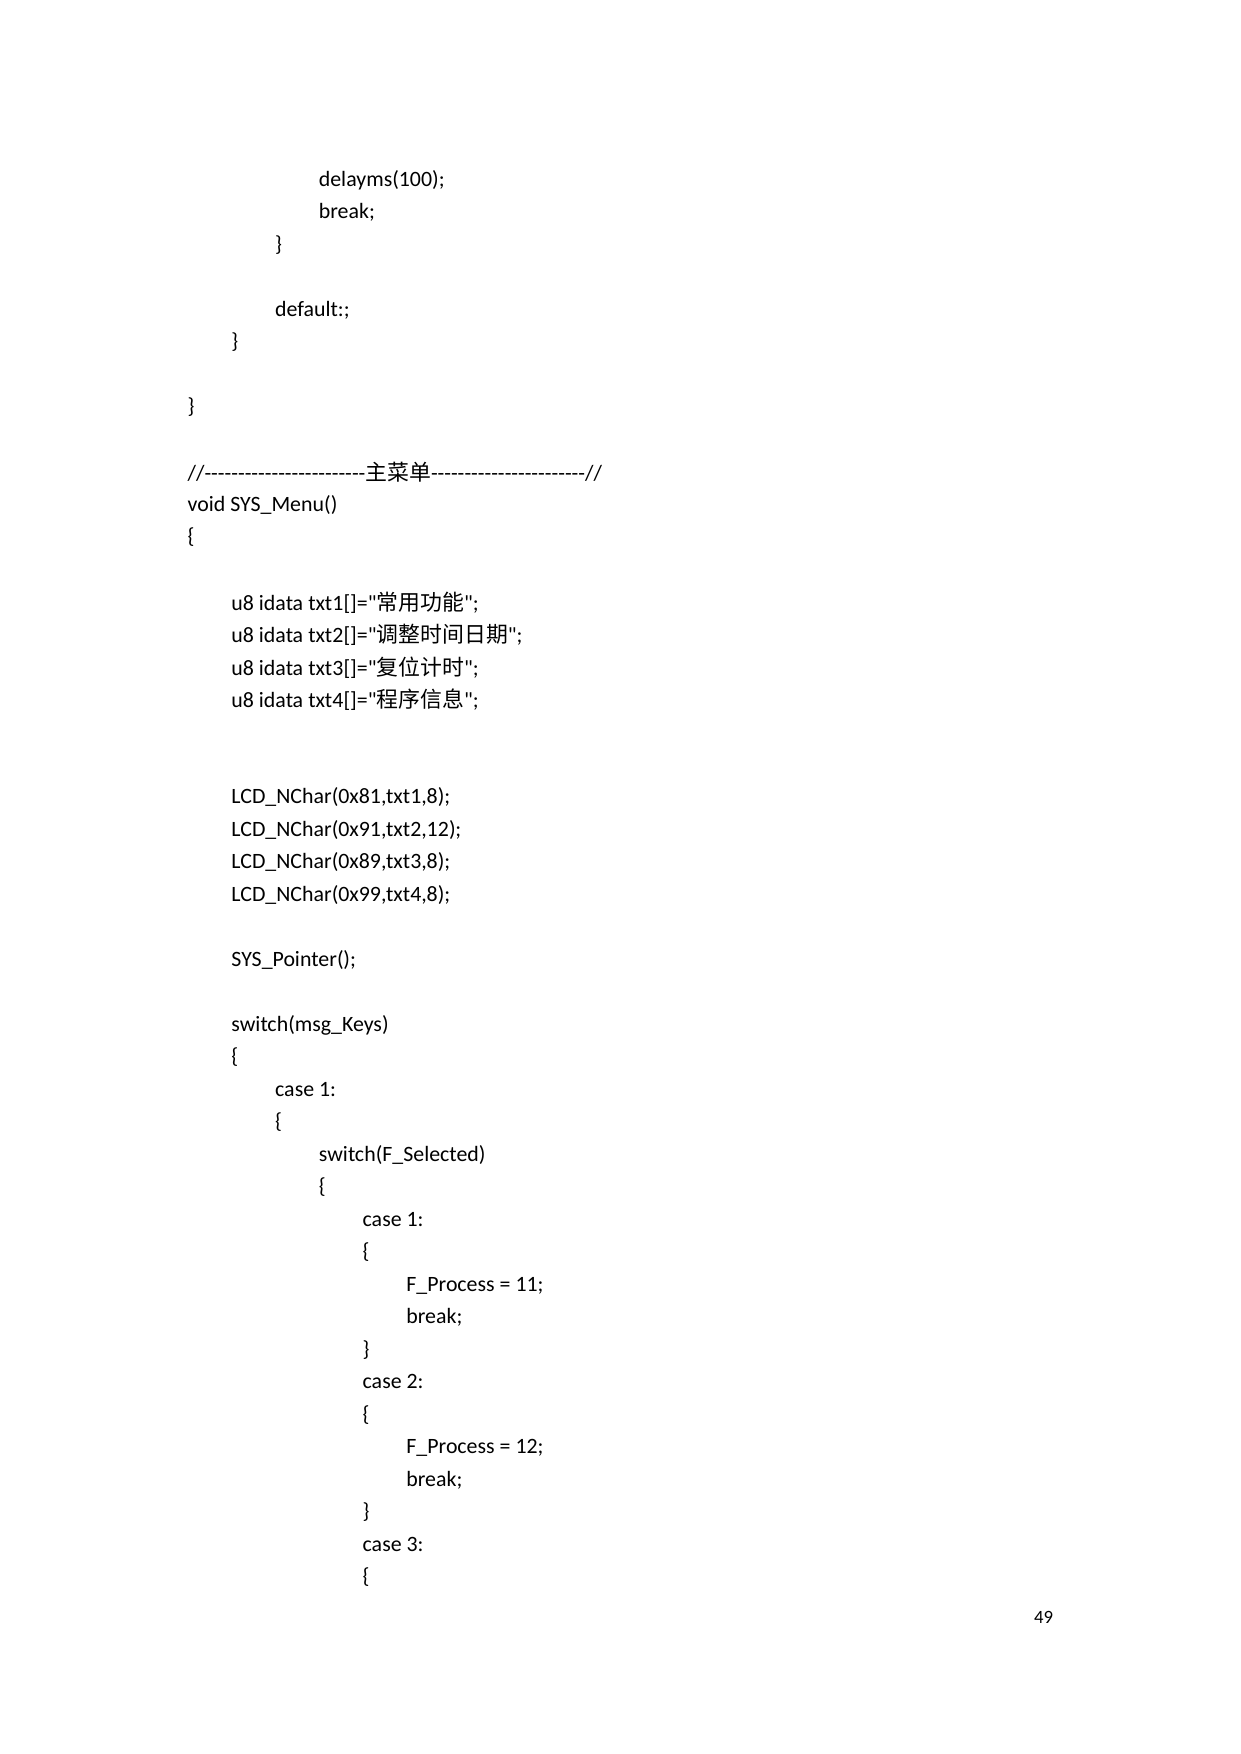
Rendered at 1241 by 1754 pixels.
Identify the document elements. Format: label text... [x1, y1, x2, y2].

text void SYS_Menu() [187, 487, 1053, 519]
text break; [187, 1462, 1053, 1494]
text delayms(100); [187, 162, 1053, 194]
text break; [187, 1299, 1053, 1332]
text F_Process = 11; [187, 1267, 1053, 1299]
text switch(msg_Keys) [187, 1007, 1053, 1039]
text case 3: [187, 1527, 1053, 1559]
text case 1: [187, 1072, 1053, 1104]
text LCD_NChar(0x89,txt3,8); [187, 844, 1053, 877]
text u8 idata txt1[]="常用功能"; [187, 584, 1053, 617]
text break; [187, 194, 1053, 227]
text SYS_Pointer(); [187, 942, 1053, 974]
text { [187, 1104, 1053, 1137]
text u8 idata txt3[]="复位计时"; [187, 649, 1053, 682]
text case 2: [187, 1364, 1053, 1397]
text { [187, 1559, 1053, 1592]
text } [187, 1332, 1053, 1364]
text LCD_NChar(0x91,txt2,12); [187, 812, 1053, 844]
text { [187, 1169, 1053, 1202]
text { [187, 1234, 1053, 1267]
text switch(F_Selected) [187, 1137, 1053, 1169]
text case 1: [187, 1202, 1053, 1234]
text { [187, 1039, 1053, 1072]
text u8 idata txt2[]="调整时间日期"; [187, 617, 1053, 649]
text u8 idata txt4[]="程序信息"; [187, 682, 1053, 714]
text default:; [187, 292, 1053, 324]
text //------------------------主菜单-----------------------// [187, 454, 1053, 487]
text } [187, 389, 1053, 422]
text { [187, 1397, 1053, 1429]
text F_Process = 12; [187, 1429, 1053, 1462]
text LCD_NChar(0x81,txt1,8); [187, 779, 1053, 812]
text { [187, 519, 1053, 552]
text } [187, 227, 1053, 259]
text LCD_NChar(0x99,txt4,8); [187, 877, 1053, 909]
text } [187, 324, 1053, 357]
text } [187, 1494, 1053, 1527]
